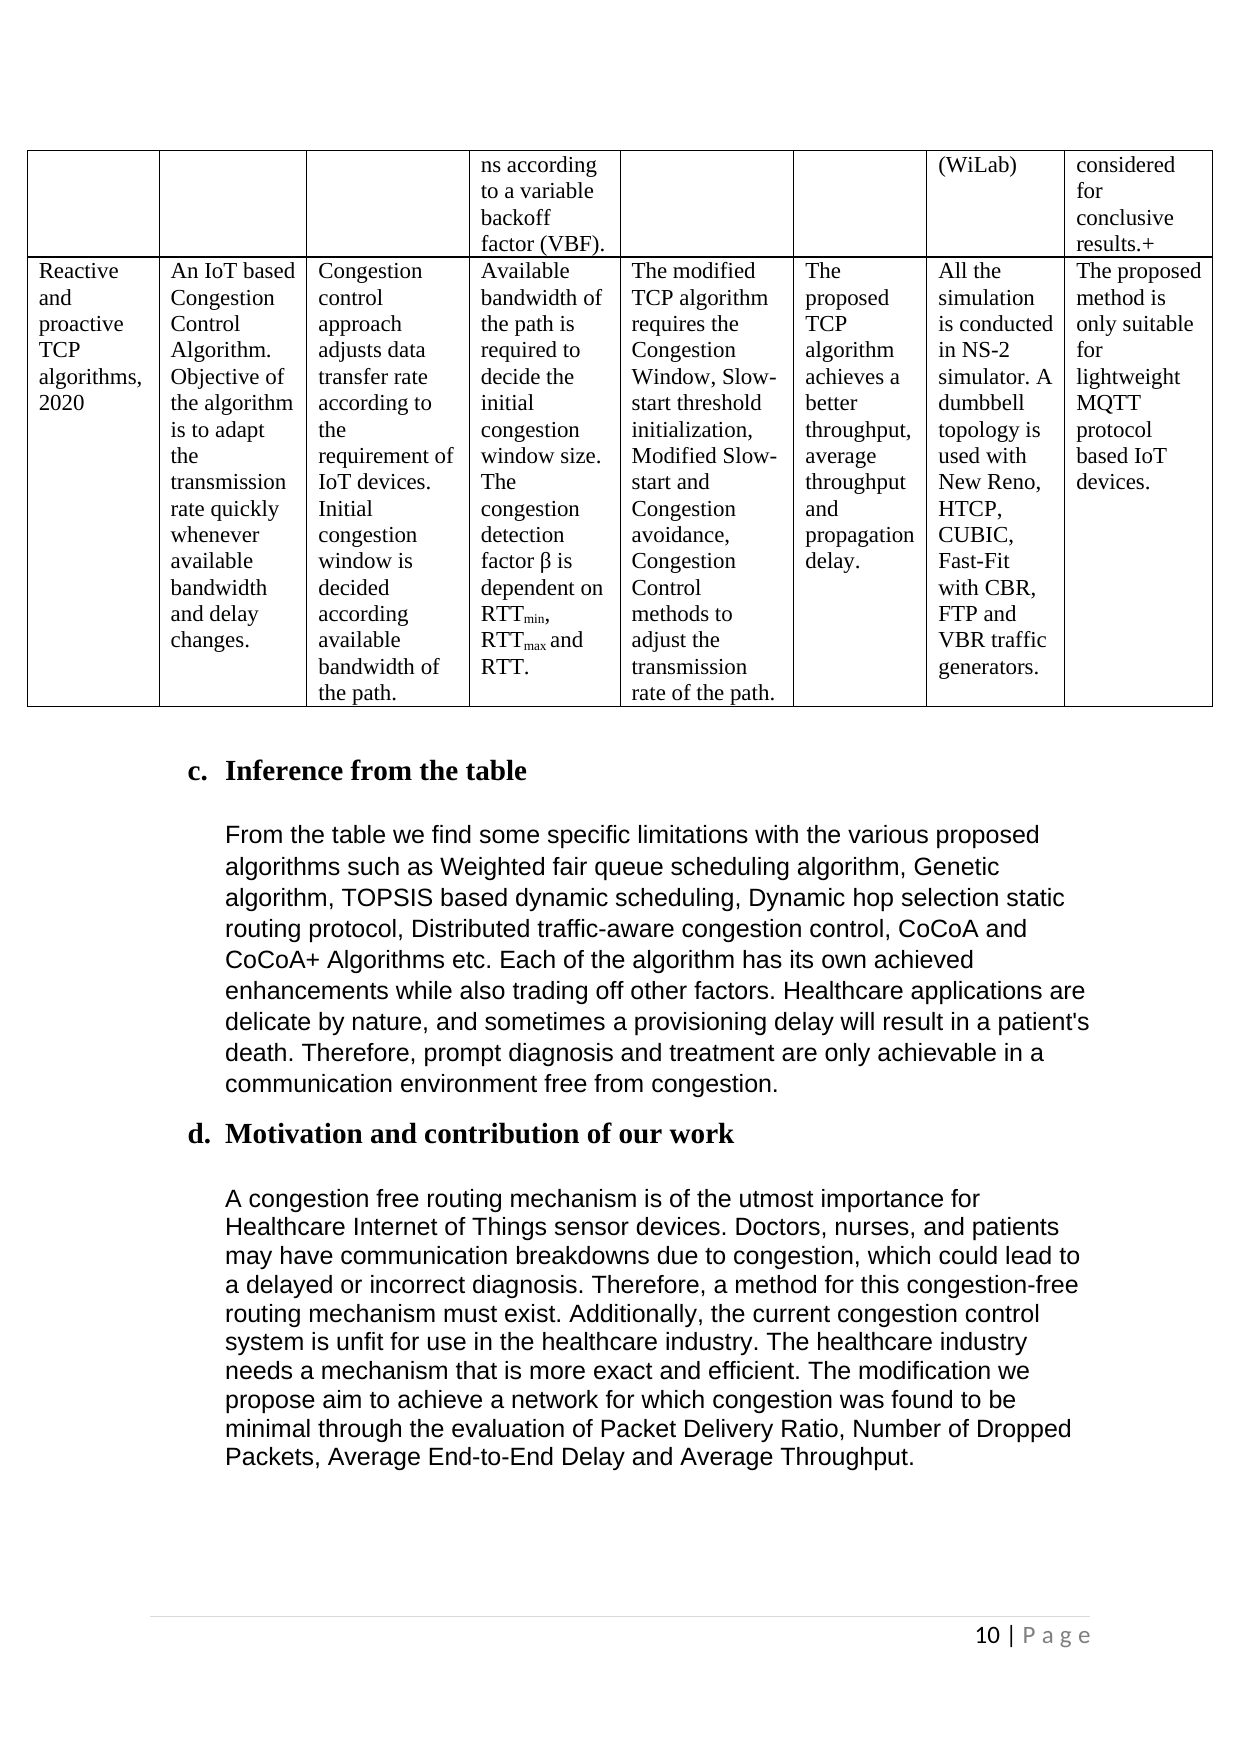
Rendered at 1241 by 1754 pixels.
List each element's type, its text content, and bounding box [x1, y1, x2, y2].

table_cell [160, 151, 306, 256]
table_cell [1065, 151, 1212, 256]
table_cell All the simulation is conducted in NS-2 simulator. A dumbbell topology is used with New Reno, HTCP, CUBIC, Fast-Fit with CBR, FTP and VBR traffic generators. [927, 258, 1064, 706]
table_cell Available bandwidth of the path is required to decide the initial congestion window size. The congestion detection factor β is dependent on RTTmin, RTTmax and RTT. [470, 258, 620, 706]
table_cell Reactive and proactive TCP algorithms, 2020 [28, 258, 159, 706]
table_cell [28, 151, 159, 256]
table_cell The modified TCP algorithm requires the Congestion Window, Slow-start threshold initialization, Modified Slow-start and Congestion avoidance, Congestion Control methods to adjust the transmission rate of the path. [621, 258, 793, 706]
table_cell The proposed method is only suitable for lightweight MQTT protocol based IoT devices. [1065, 258, 1212, 706]
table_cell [927, 151, 1064, 256]
list Inference from the table [187, 753, 1090, 787]
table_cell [470, 151, 620, 256]
table_cell Congestion control approach adjusts data transfer rate according to the requirement of IoT devices. Initial congestion window is decided according available bandwidth of the path. [307, 258, 469, 706]
table_cell An IoT based Congestion Control Algorithm. Objective of the algorithm is to adapt the transmission rate quickly whenever available bandwidth and delay changes. [160, 258, 306, 706]
list Motivation and contribution of our work [187, 1117, 1090, 1150]
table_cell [794, 151, 926, 256]
list A congestion free routing mechanism is of the utmost importance for Healthcare Internet of Things sensor devices. Doctors, nurses, and patients may have communication breakdowns due to congestion, which could lead to a delayed or incorrect diagnosis. Therefore, a method for this congestion-free routing mechanism must exist. Additionally, the current congestion control system is unfit for use in the healthcare industry. The healthcare industry needs a mechanism that is more exact and efficient. The modification we propose aim to achieve a network for which congestion was found to be minimal through the evaluation of Packet Delivery Ratio, Number of Dropped Packets, Average End-to-End Delay and Average Throughput. [225, 1184, 1090, 1471]
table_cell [307, 151, 469, 256]
text From the table we find some specific limitations with the various proposed algorithms such as Weighted fair queue scheduling algorithm, Genetic algorithm, TOPSIS based dynamic scheduling, Dynamic hop selection static routing protocol, Distributed traffic-aware congestion control, CoCoA and CoCoA+ Algorithms etc. Each of the algorithm has its own achieved enhancements while also trading off other factors. Healthcare applications are delicate by nature, and sometimes a provisioning delay will result in a patient's death. Therefore, prompt diagnosis and treatment are only achievable in a communication environment free from congestion. [225, 821, 1090, 1098]
table_cell The proposed TCP algorithm achieves a better throughput, average throughput and propagation delay. [794, 258, 926, 706]
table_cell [621, 151, 793, 256]
